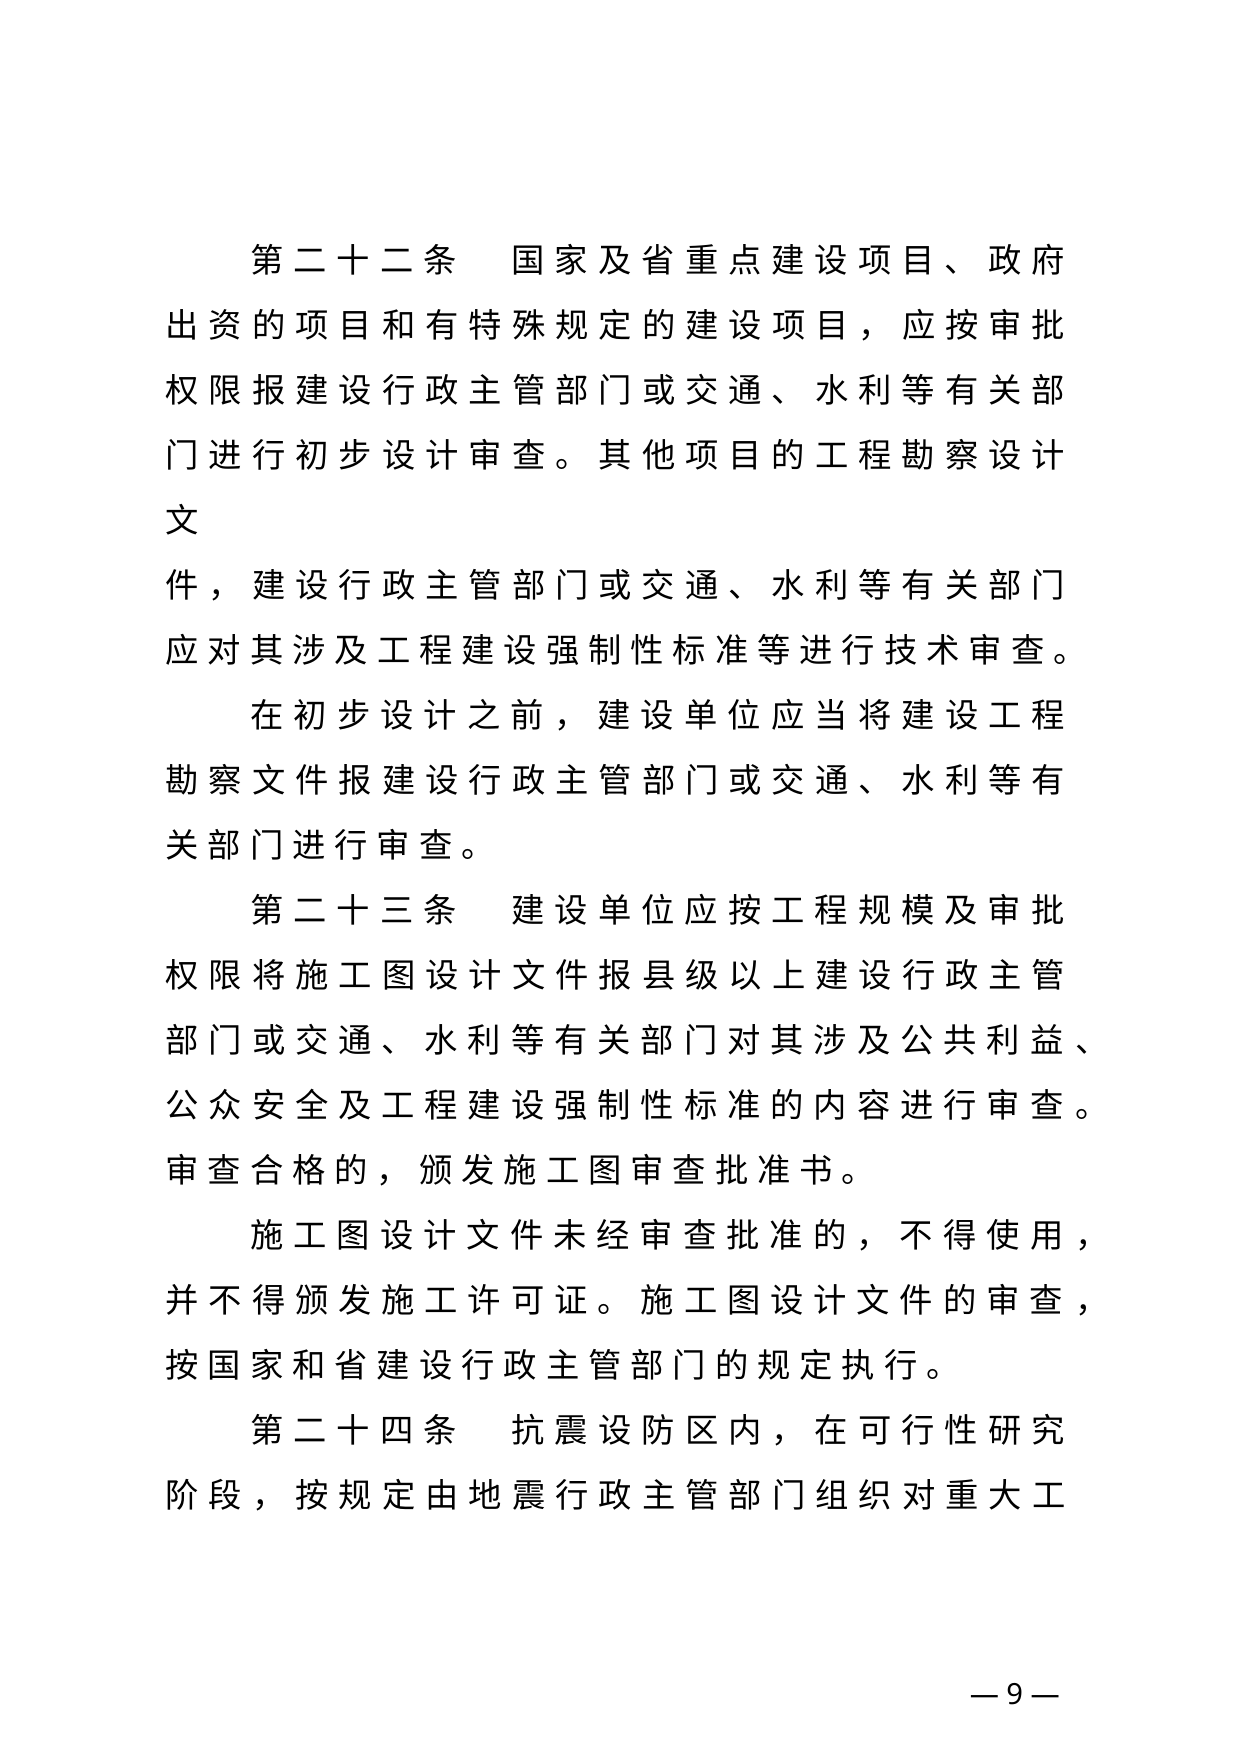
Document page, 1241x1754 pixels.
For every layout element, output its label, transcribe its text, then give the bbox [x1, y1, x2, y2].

text 第二十三条 建设单位应按工程规模及审批权限将施工图设计文件报县级以上建设行政主管部门或交通、水利等有关部门对其涉及公共利益、公众安全及工程建设强制性标准的内容进行审查。审查合格的，颁发施工图审查批准书。 [165, 876, 1075, 1201]
text 件，建设行政主管部门或交通、水利等有关部门应对其涉及工程建设强制性标准等进行技术审查。 [165, 551, 1075, 681]
text 在初步设计之前，建设单位应当将建设工程勘察文件报建设行政主管部门或交通、水利等有关部门进行审查。 [165, 681, 1075, 876]
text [165, 1396, 1075, 1526]
text 第二十二条 国家及省重点建设项目、政府出资的项目和有特殊规定的建设项目，应按审批权限报建设行政主管部门或交通、水利等有关部门进行初步设计审查。其他项目的工程勘察设计文 [165, 226, 1075, 551]
text 施工图设计文件未经审查批准的，不得使用，并不得颁发施工许可证。施工图设计文件的审查，按国家和省建设行政主管部门的规定执行。 [165, 1201, 1075, 1396]
